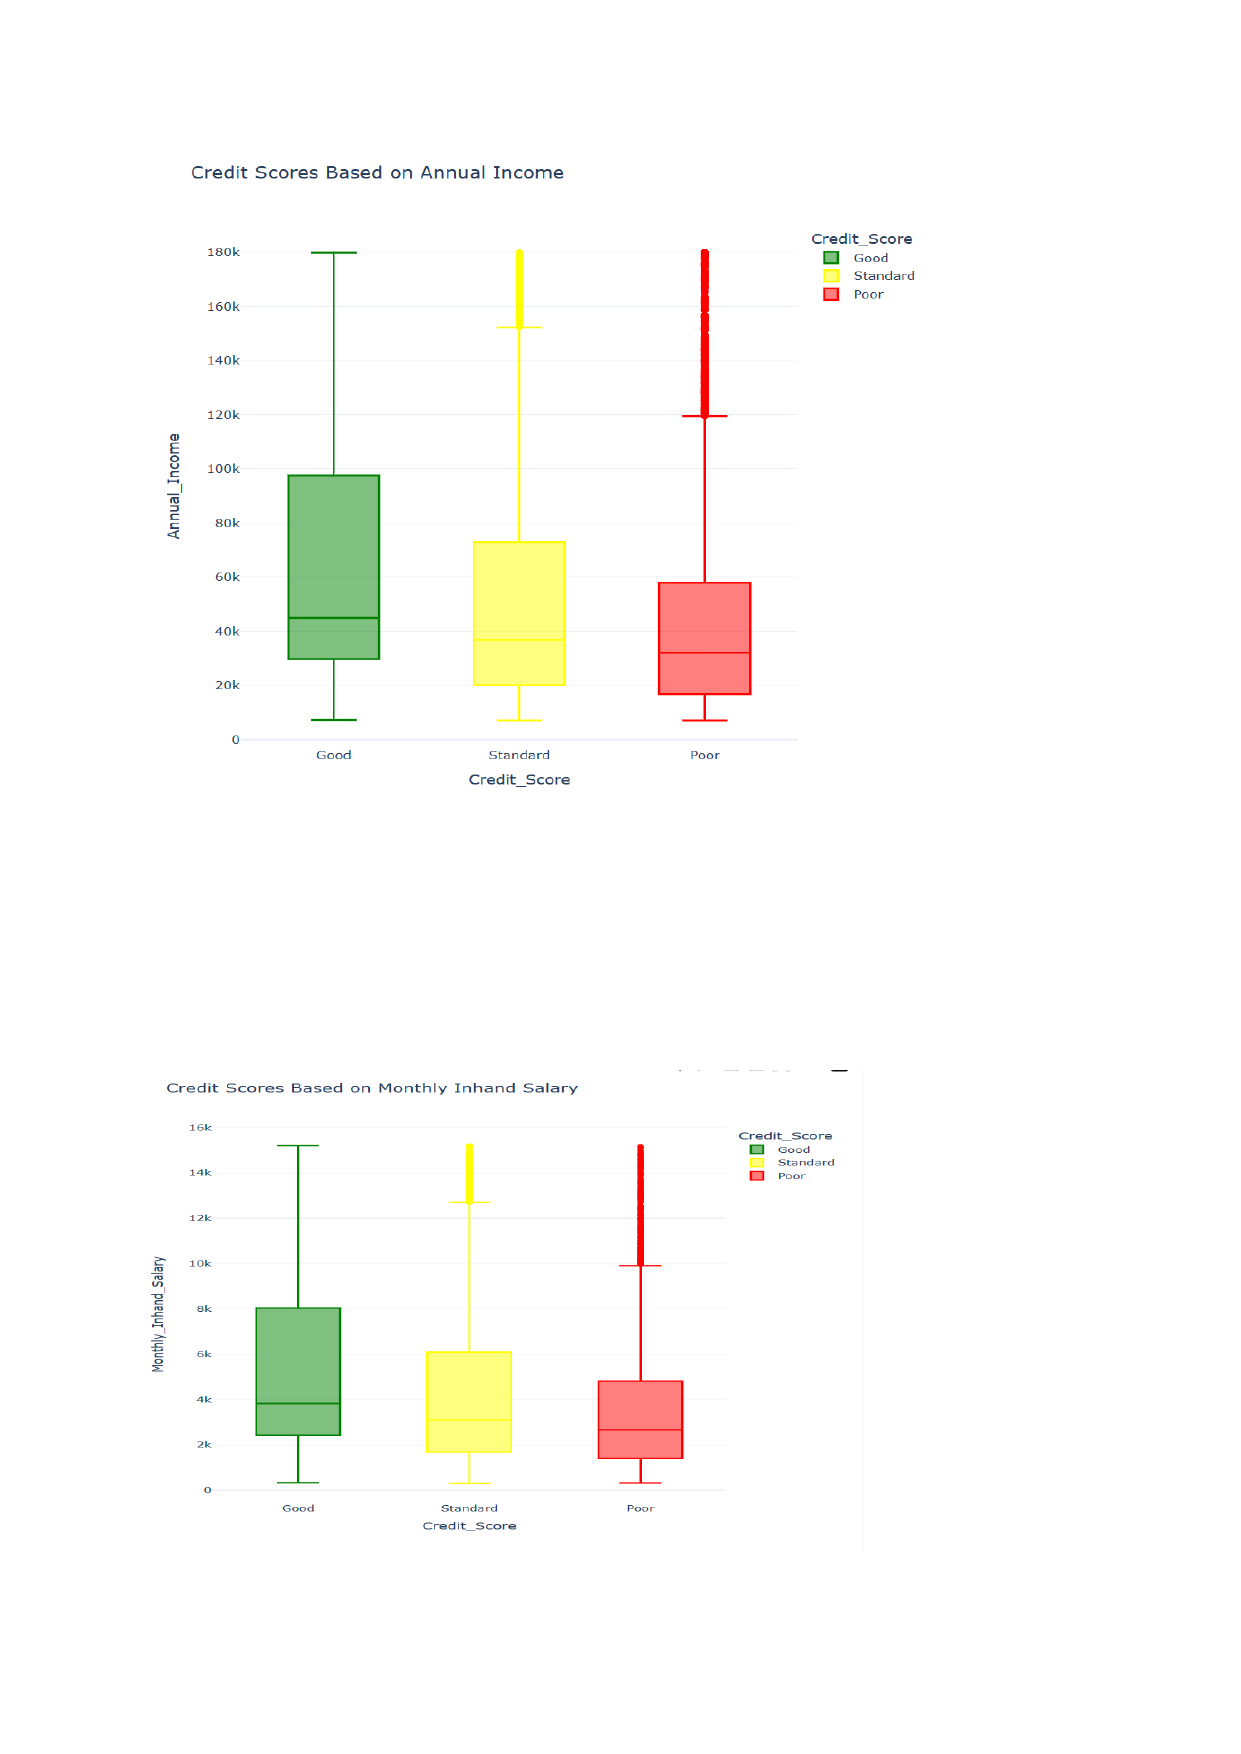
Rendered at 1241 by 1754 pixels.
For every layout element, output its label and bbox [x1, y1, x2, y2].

picture [150, 1070, 864, 1552]
picture [150, 150, 937, 818]
